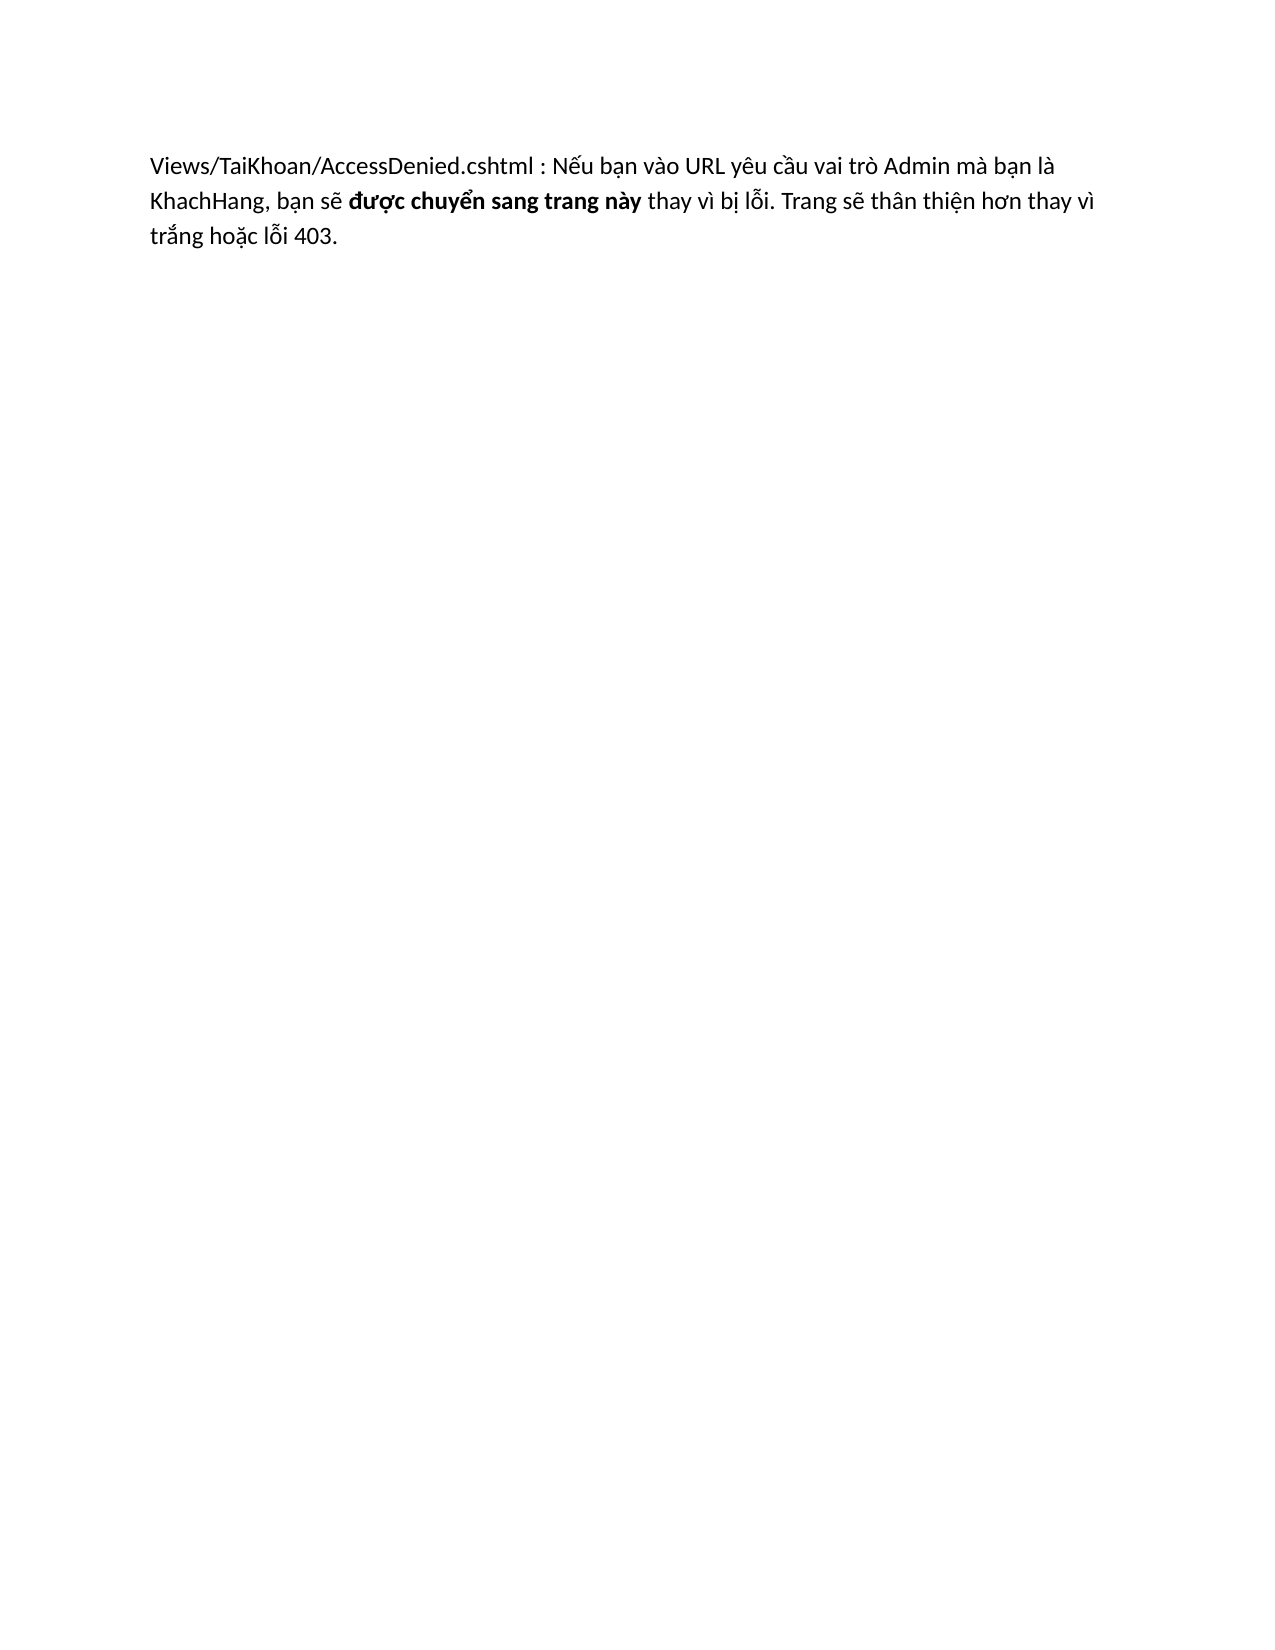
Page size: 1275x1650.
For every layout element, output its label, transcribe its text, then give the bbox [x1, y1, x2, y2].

text Views/TaiKhoan/AccessDenied.cshtml : Nếu bạn vào URL yêu cầu vai trò Admin mà bạn là KhachHang, bạn sẽ được chuyển sang trang này thay vì bị lỗi. Trang sẽ thân thiện hơn thay vì trắng hoặc lỗi 403. [150, 150, 1125, 251]
